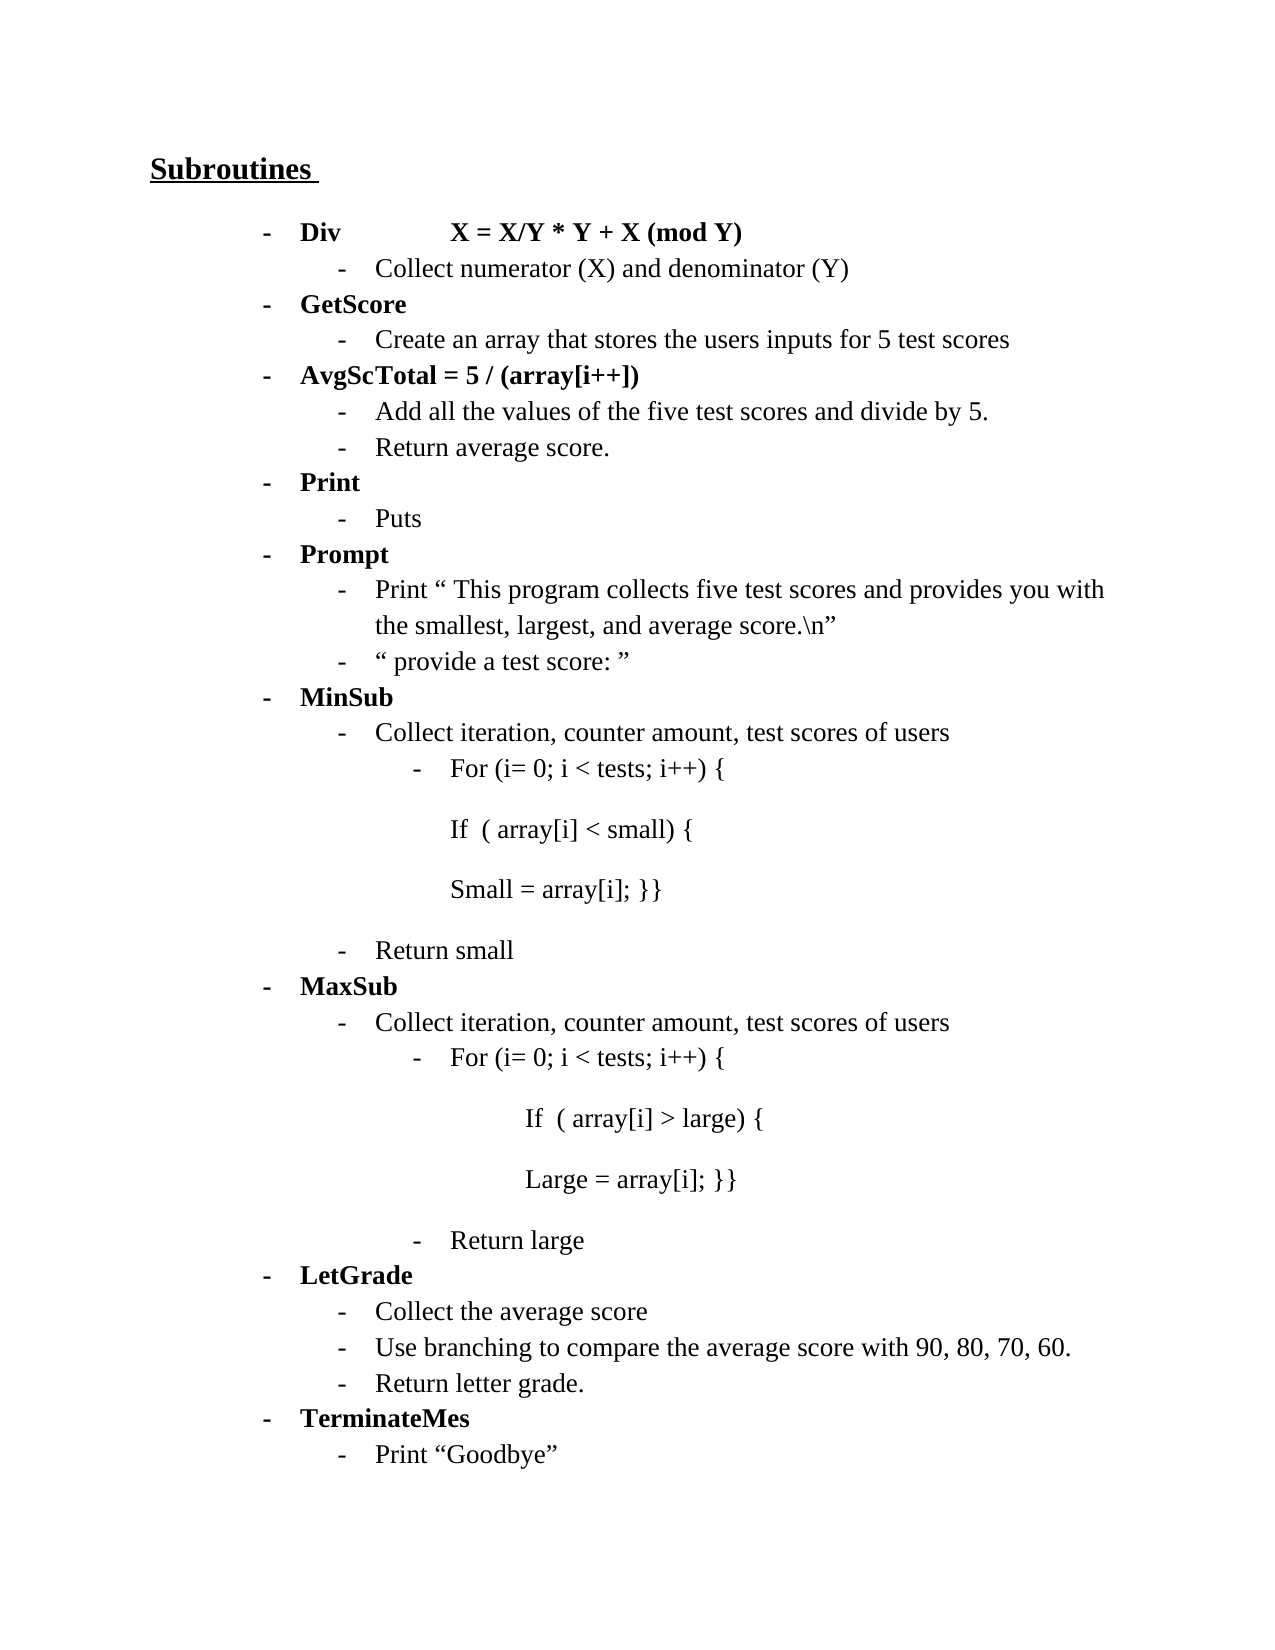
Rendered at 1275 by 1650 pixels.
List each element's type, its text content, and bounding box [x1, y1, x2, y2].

list Create an array that stores the users inputs for 5 test scores [337, 323, 1125, 354]
list “ provide a test score: ” [337, 645, 1125, 676]
text Small = array[i]; }} [450, 874, 1125, 905]
list TerminateMes [262, 1402, 1125, 1433]
list MinSub [262, 681, 1125, 712]
list Print [262, 466, 1125, 497]
list Add all the values of the five test scores and divide by 5. [337, 395, 1125, 426]
list Return letter grade. [337, 1367, 1125, 1398]
list LetGrade [262, 1259, 1125, 1291]
list Puts [337, 502, 1125, 533]
list MaxSub [262, 970, 1125, 1001]
text If ( array[i] < small) { [450, 813, 1125, 844]
list Collect the average score [337, 1295, 1125, 1326]
list Collect iteration, counter amount, test scores of users [337, 716, 1125, 748]
list GetScore [262, 288, 1125, 319]
list Return small [337, 934, 1125, 966]
list Div X = X/Y * Y + X (mod Y) [262, 216, 1125, 247]
text Subroutines [150, 150, 1125, 186]
list Collect numerator (X) and denominator (Y) [337, 252, 1125, 283]
list Collect iteration, counter amount, test scores of users [337, 1006, 1125, 1037]
list Return average score. [337, 431, 1125, 462]
list For (i= 0; i < tests; i++) { [412, 1042, 1125, 1073]
text If ( array[i] > large) { [450, 1102, 1125, 1133]
list Prompt [262, 538, 1125, 569]
list Print “ This program collects five test scores and provides you with the smallest, largest, and average score.\n” [337, 573, 1125, 640]
list AvgSc Total = 5 / (array[i++]) [262, 359, 1125, 390]
list Print “Goodbye” [337, 1438, 1125, 1469]
text Large = array[i]; }} [450, 1163, 1125, 1194]
list For (i= 0; i < tests; i++) { [412, 752, 1125, 783]
list Return large [412, 1224, 1125, 1255]
list Use branching to compare the average score with 90, 80, 70, 60. [337, 1331, 1125, 1362]
